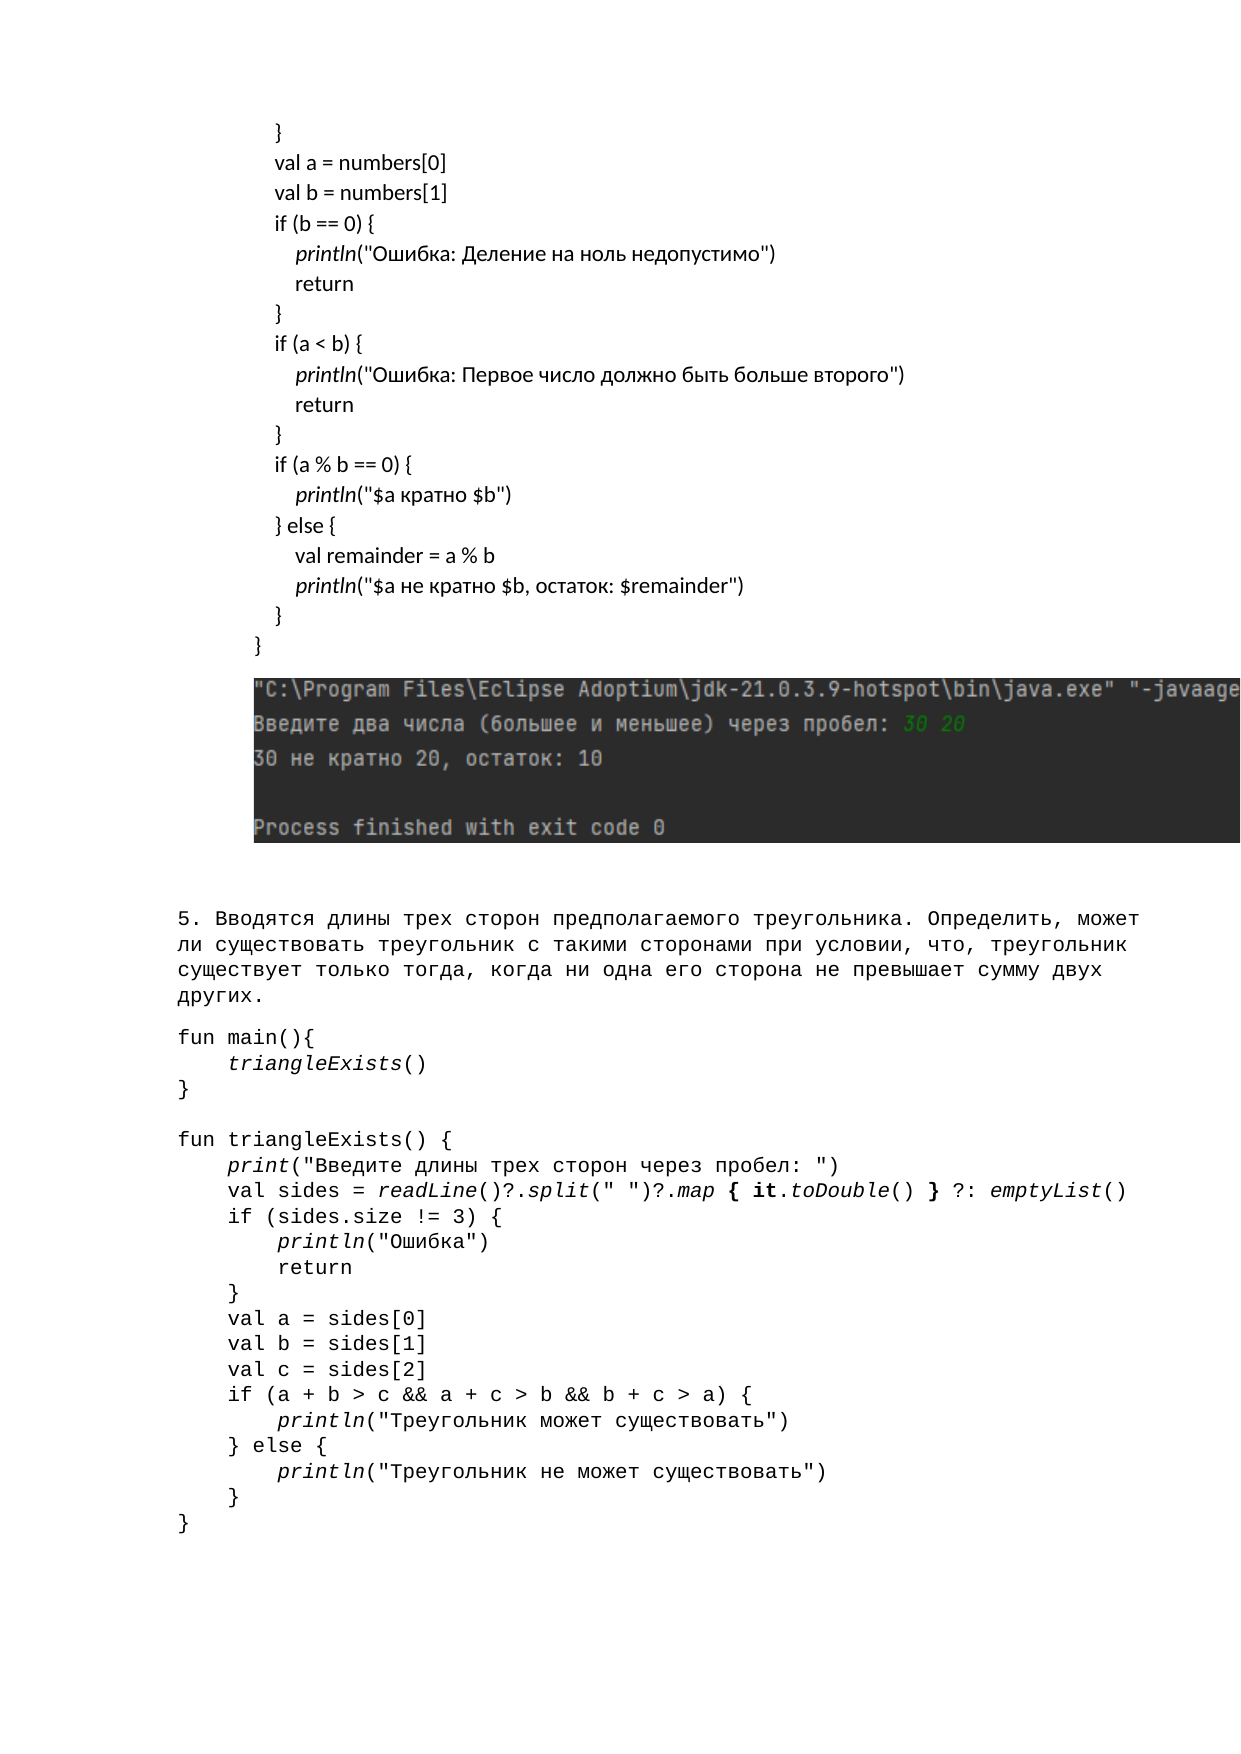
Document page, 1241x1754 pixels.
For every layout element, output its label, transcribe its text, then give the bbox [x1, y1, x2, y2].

text 5. Вводятся длины трех сторон предполагаемого треугольника. Определить, может ли существовать треугольник с такими сторонами при условии, что, треугольник существует только тогда, когда ни одна его сторона не превышает сумму двух других. [177, 908, 1152, 1008]
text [254, 118, 1152, 660]
picture [253, 678, 1241, 843]
text fun main(){ triangleExists() } fun triangleExists() { print("Введите длины трех сторон через пробел: ") val sides = readLine()?.split(" ")?.map { it.toDouble() } ?: emptyList() if (sides.size != 3) { println("Ошибка") return } val a = sides[0] val b = sides[1] val c = sides[2] if (a + b > c && a + c > b && b + c > a) { println("Треугольник может существовать") } else { println("Треугольник не может существовать") } } [177, 1027, 1152, 1536]
